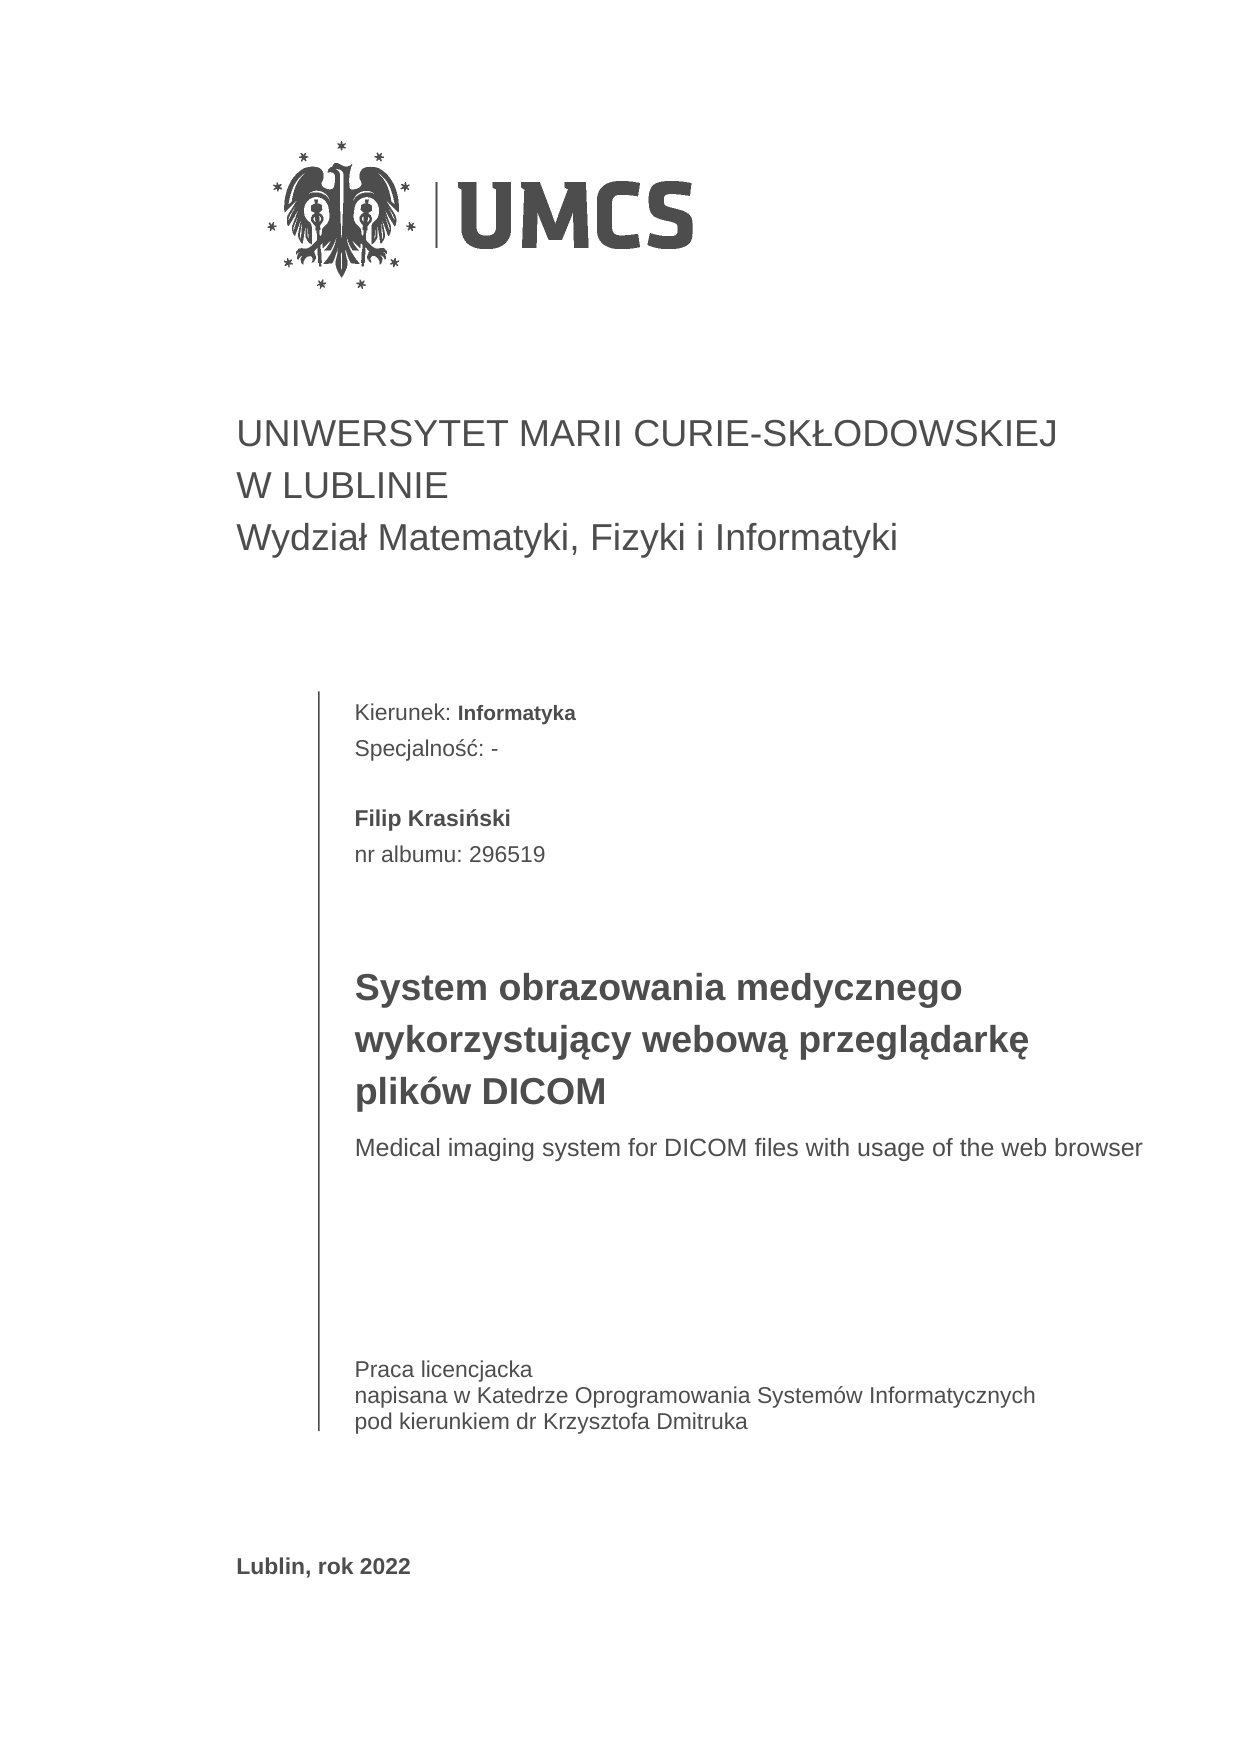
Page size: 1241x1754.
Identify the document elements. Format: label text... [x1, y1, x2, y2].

text Wydział Matematyki, Fizyki i Informatyki [236, 509, 1152, 561]
text UNIWERSYTET MARII CURIE-SKŁODOWSKIEJ W LUBLINIE [236, 404, 1152, 509]
picture [267, 141, 693, 289]
